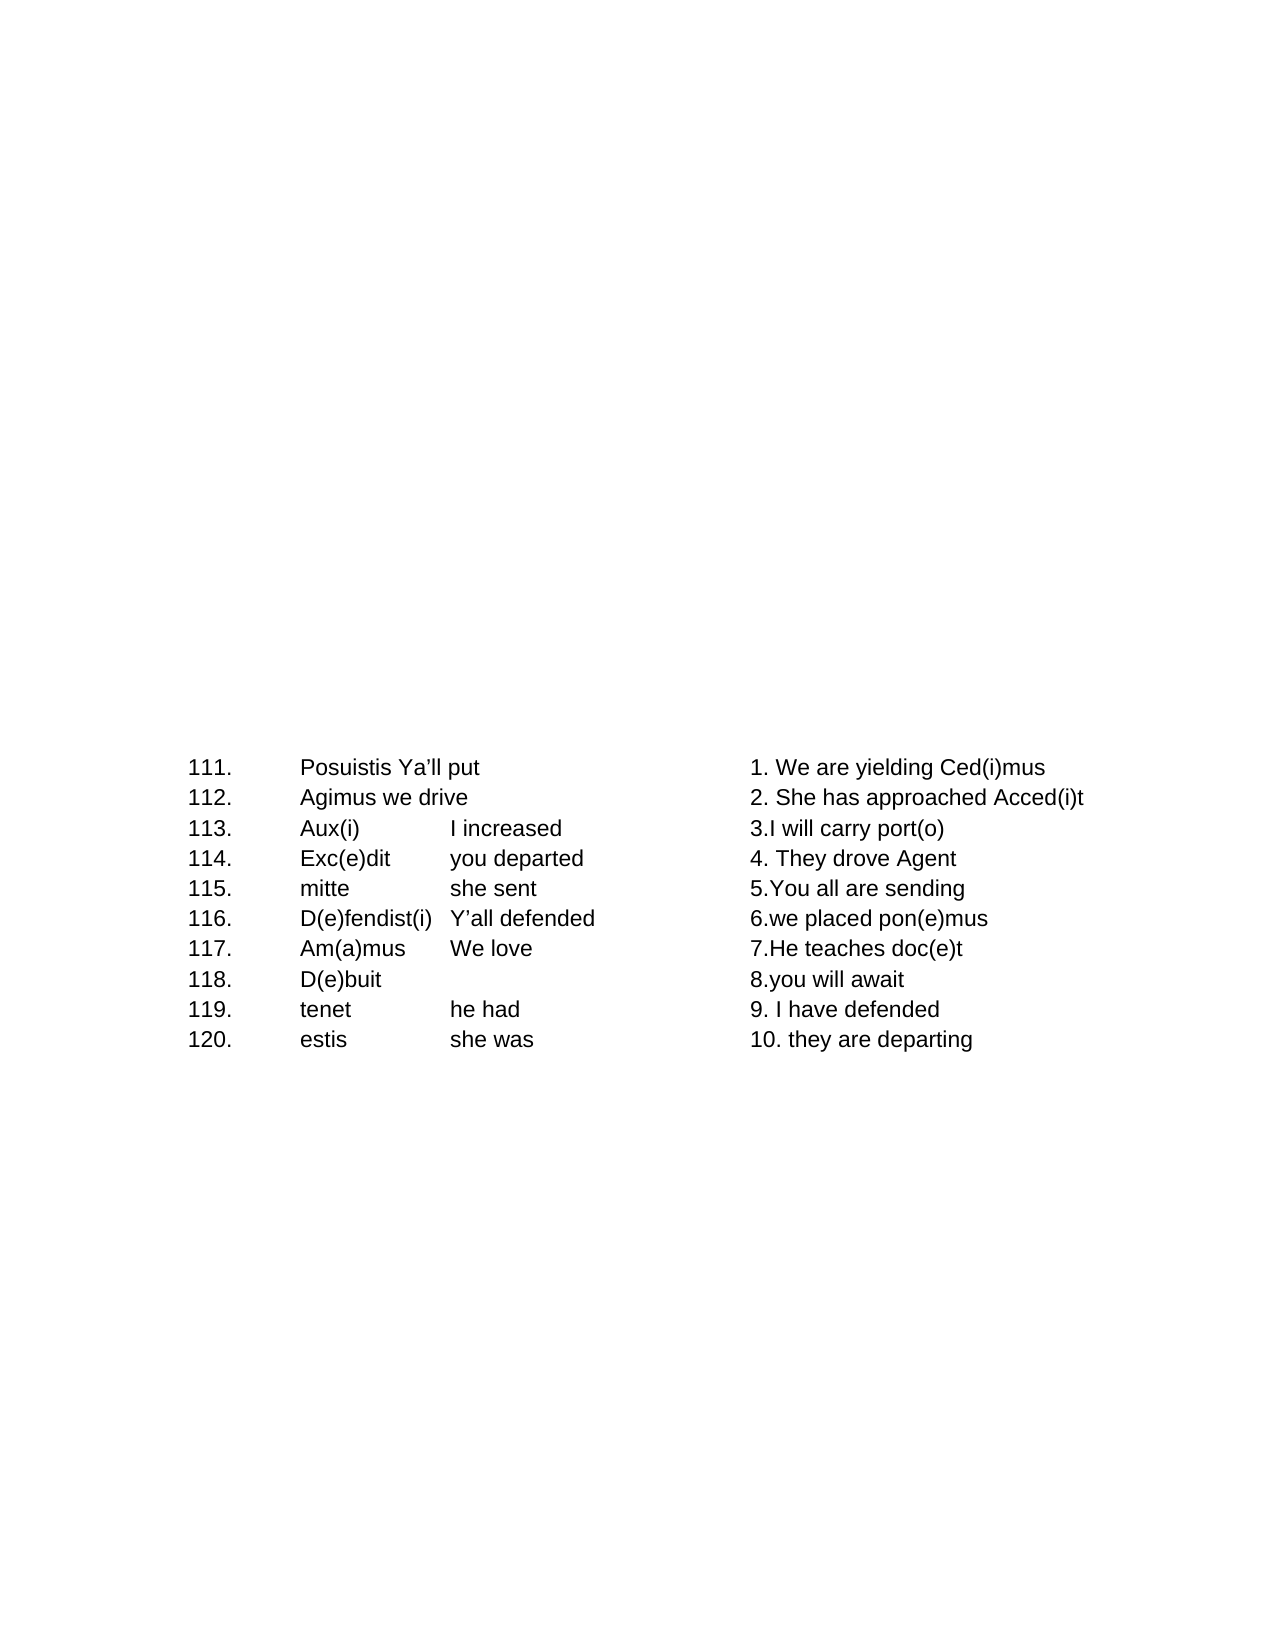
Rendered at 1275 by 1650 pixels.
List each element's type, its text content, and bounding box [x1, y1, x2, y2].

list tenet he had 9. I have defended [188, 996, 1125, 1022]
list Agimus we drive 2. She has approached Acced(i)t [188, 784, 1125, 811]
list D(e)fendist(i) Y’all defended 6.we placed pon(e)mus [188, 905, 1125, 932]
list Am(a)mus We love 7.He teaches doc(e)t [188, 935, 1125, 962]
list Exc(e)dit you departed 4. They drove Agent [188, 845, 1125, 871]
list mitte she sent 5.You all are sending [188, 875, 1125, 901]
list Aux(i) I increased 3.I will carry port(o) [188, 814, 1125, 841]
list Posuistis Ya’ll put 1. We are yielding Ced(i)mus [188, 754, 1125, 781]
list D(e)buit 8.you will await [188, 966, 1125, 992]
list estis she was 10. they are departing [188, 1026, 1125, 1052]
